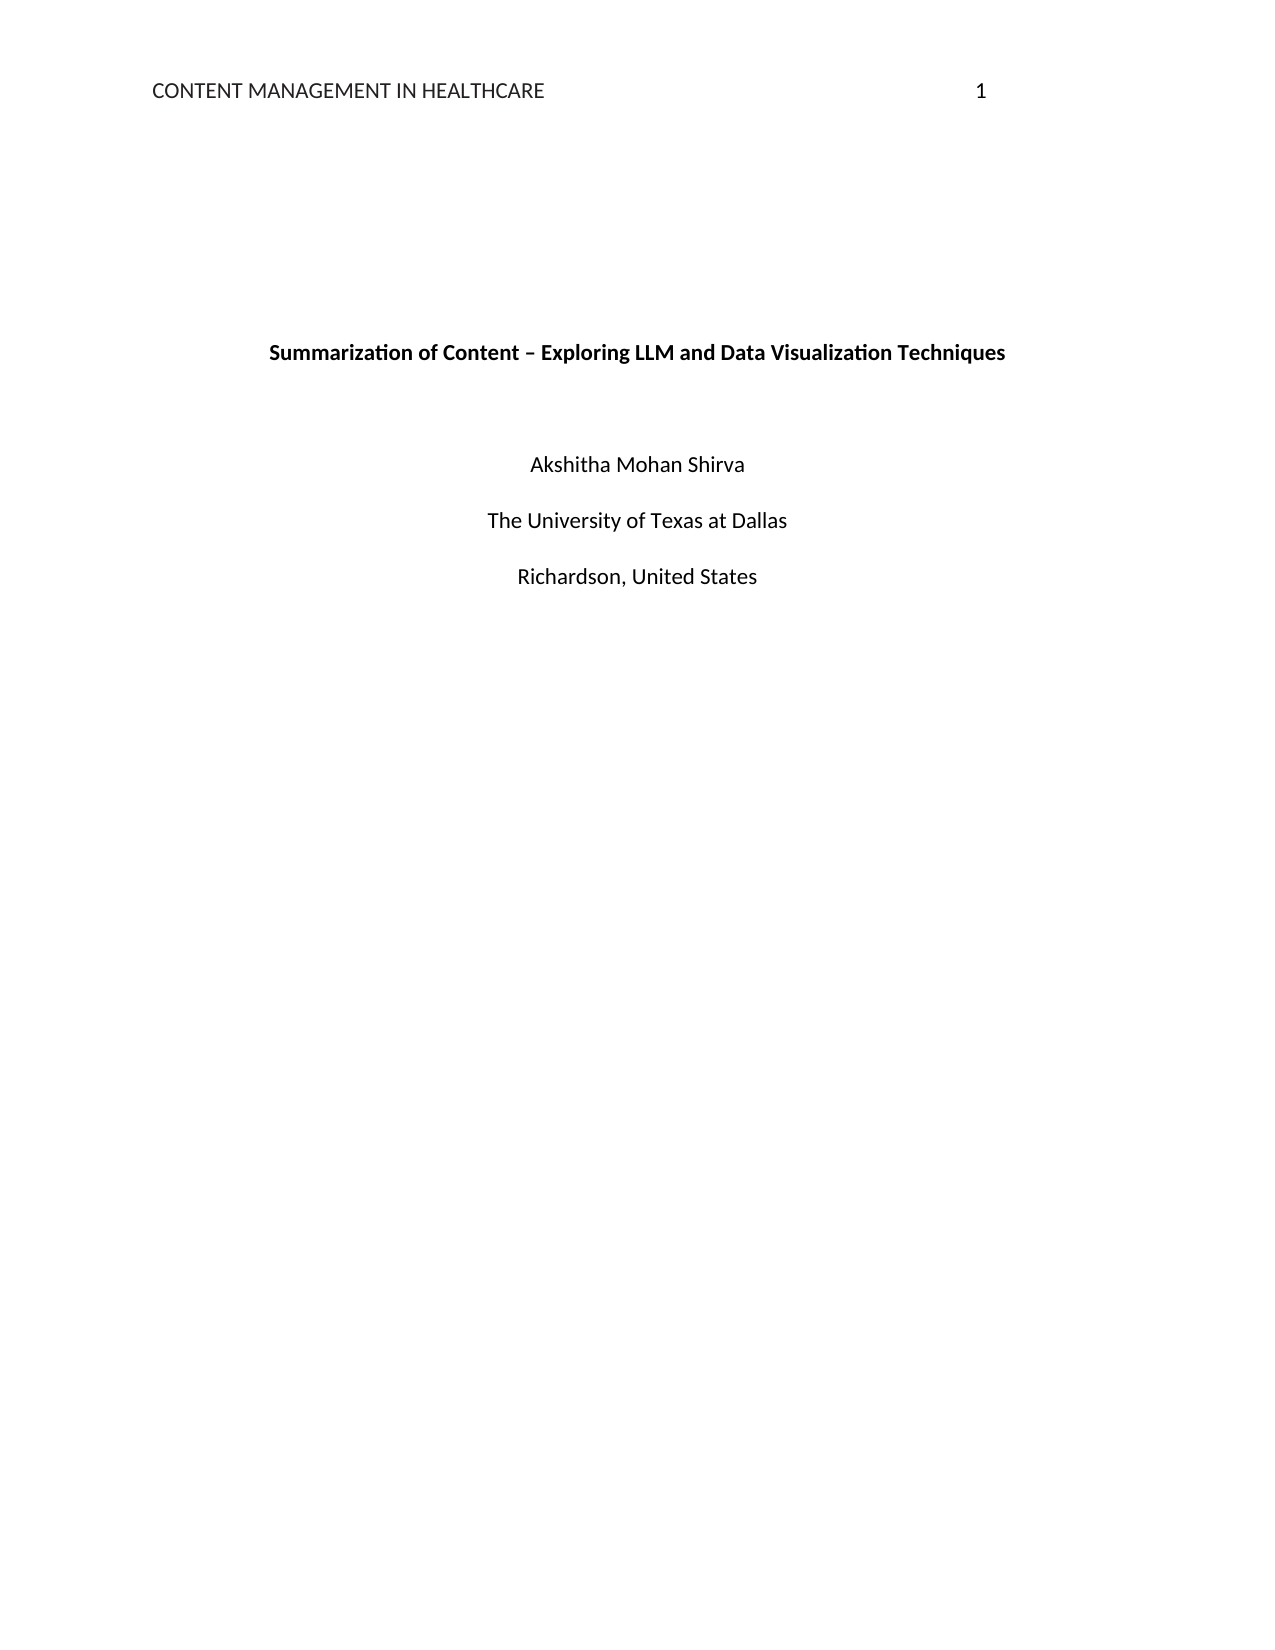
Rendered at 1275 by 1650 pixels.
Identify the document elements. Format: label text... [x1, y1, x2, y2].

text The University of Texas at Dallas Richardson, United States [150, 506, 1125, 590]
subtitle Summarization of Content – Exploring LLM and Data Visualization Techniques [150, 338, 1125, 366]
text Akshitha Mohan Shirva [150, 450, 1125, 478]
